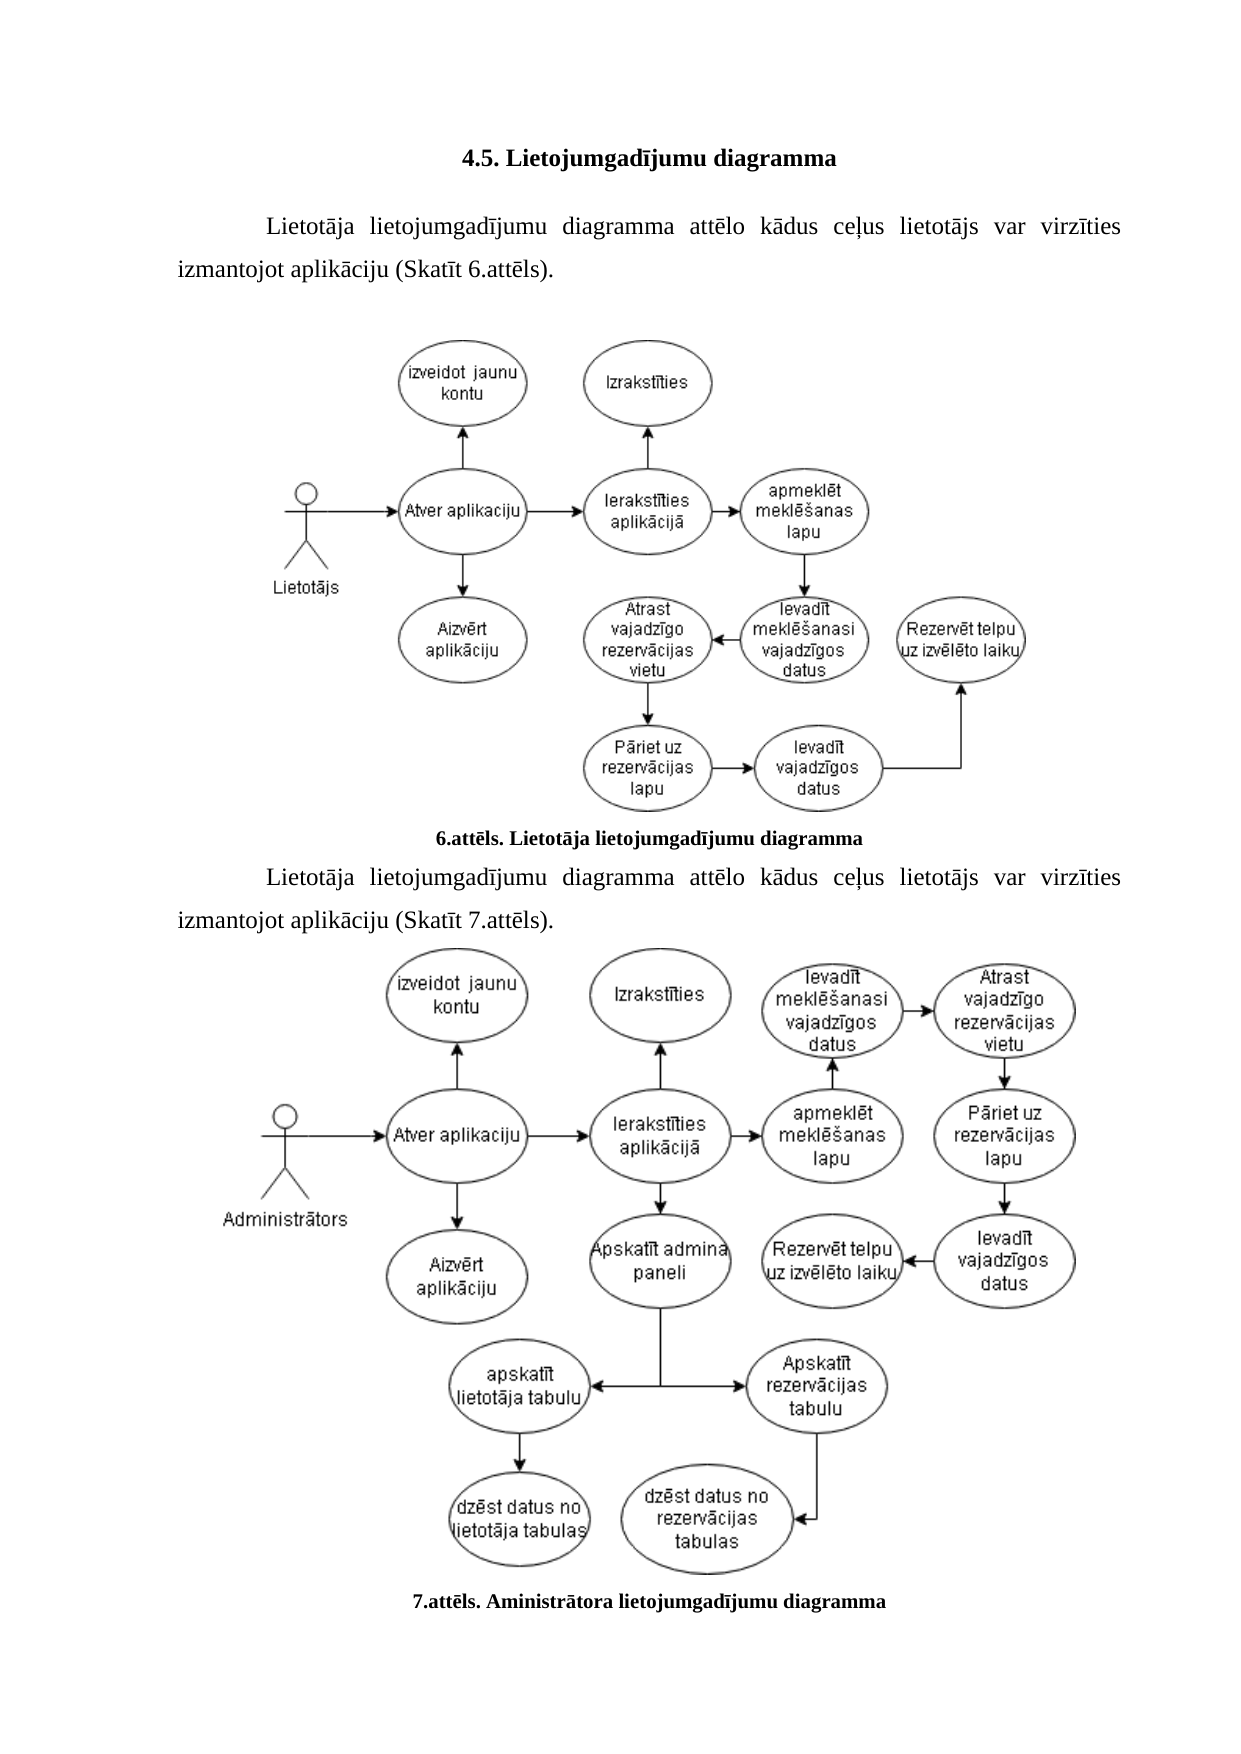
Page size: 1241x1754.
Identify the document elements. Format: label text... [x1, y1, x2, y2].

subtitle 4.5. Lietojumgadījumu diagramma [177, 143, 1122, 172]
text Lietotāja lietojumgadījumu diagramma attēlo kādus ceļus lietotājs var virzīties izmantojot aplikāciju (Skatīt 6.attēls). [177, 211, 1122, 283]
picture [222, 948, 1076, 1575]
text Lietotāja lietojumgadījumu diagramma attēlo kādus ceļus lietotājs var virzīties izmantojot aplikāciju (Skatīt 7.attēls). [177, 862, 1122, 934]
picture [273, 340, 1026, 812]
text 7.attēls. Aministrātora lietojumgadījumu diagramma [177, 1589, 1122, 1613]
text 6.attēls. Lietotāja lietojumgadījumu diagramma [177, 826, 1122, 850]
